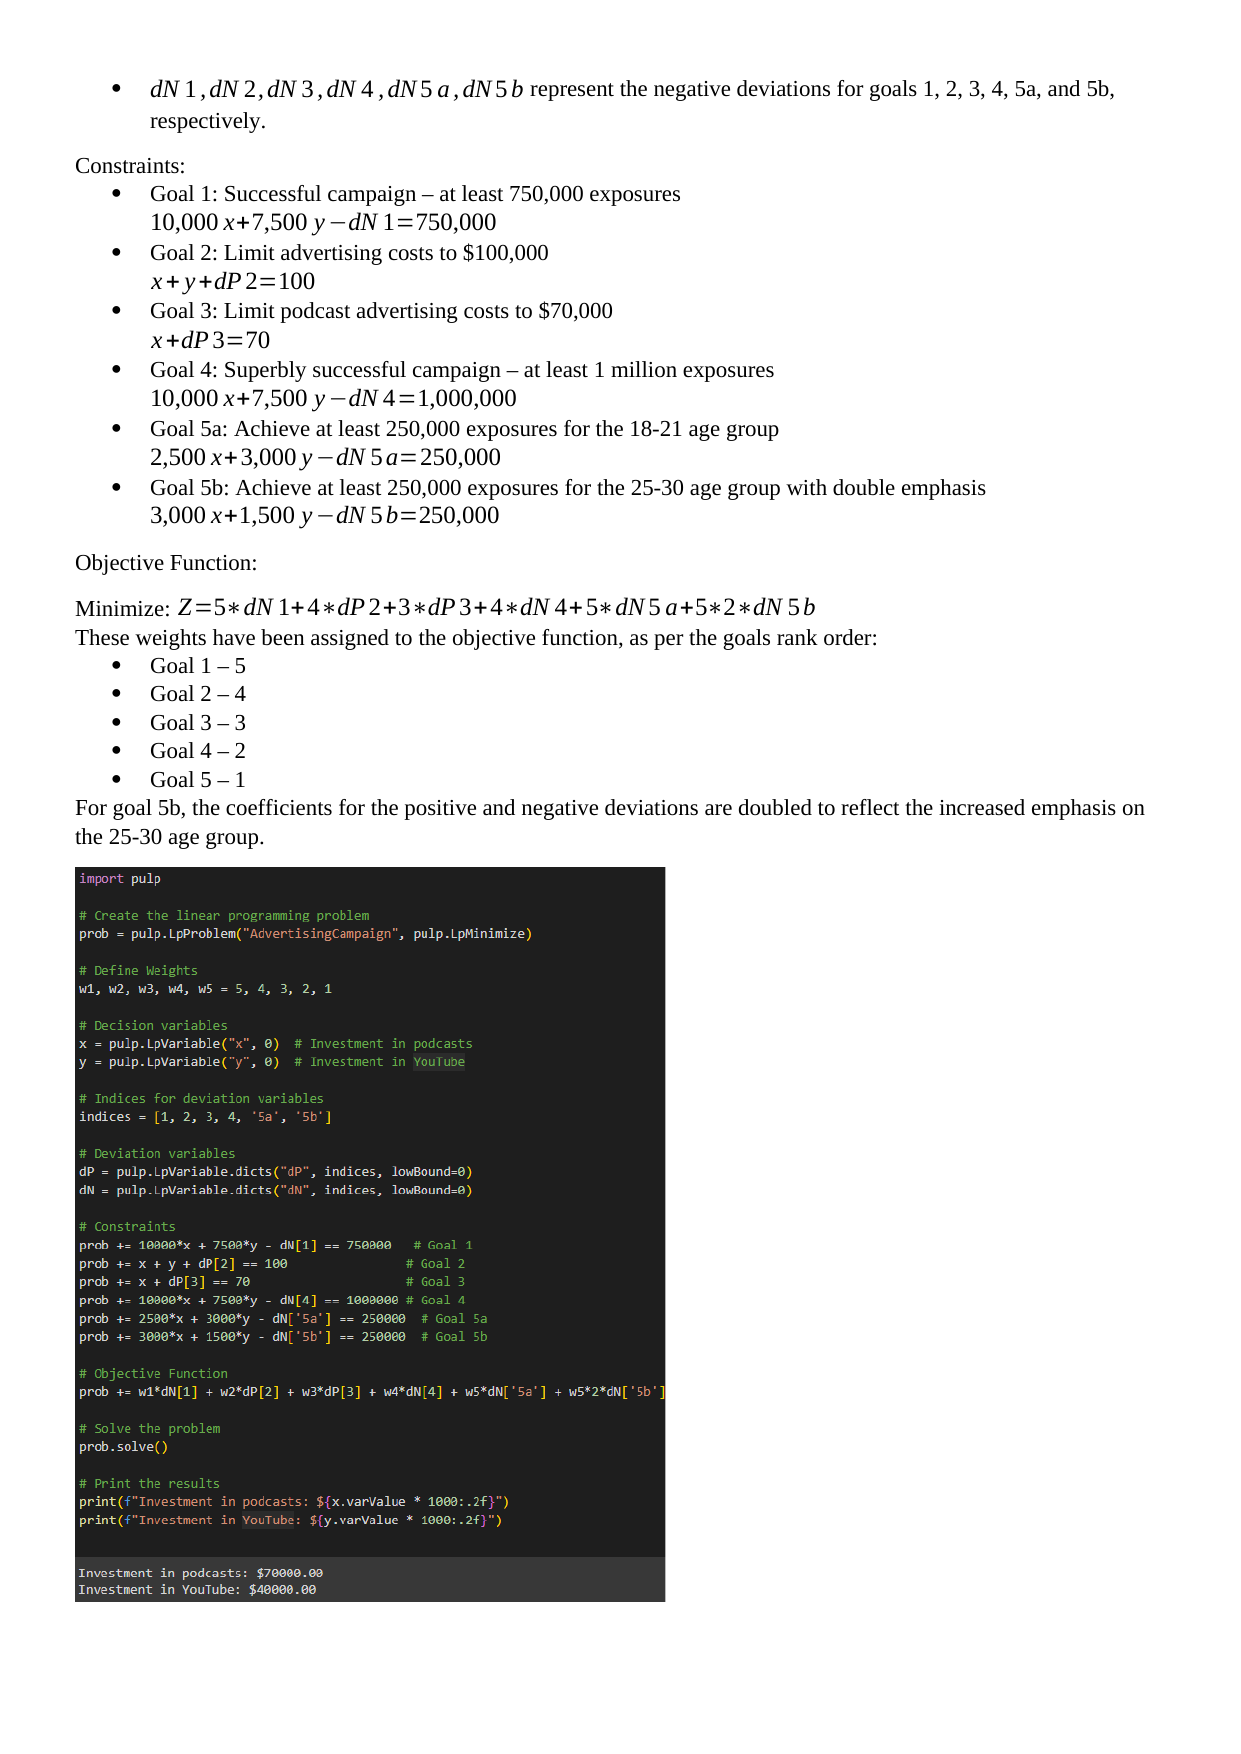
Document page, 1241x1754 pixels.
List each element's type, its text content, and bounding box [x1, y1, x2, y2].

list Goal 3: Limit podcast advertising costs to $70,000 [112, 298, 1165, 324]
list represent the negative deviations for goals 1, 2, 3, 4, 5a, and 5b, respectively. [112, 75, 1165, 133]
list Goal 1: Successful campaign – at least 750,000 exposures [112, 180, 1165, 207]
list Goal 2: Limit advertising costs to $100,000 [112, 239, 1165, 265]
list Goal 1 – 5 [112, 652, 1165, 678]
text Minimize: [75, 594, 1165, 622]
list Goal 5a: Achieve at least 250,000 exposures for the 18-21 age group [112, 415, 1165, 441]
list Goal 5 – 1 [112, 766, 1165, 792]
list Goal 2 – 4 [112, 681, 1165, 707]
text For goal 5b, the coefficients for the positive and negative deviations are doubled to reflect the increased emphasis on the 25-30 age group. [75, 794, 1165, 849]
list Goal 4: Superbly successful campaign – at least 1 million exposures [112, 356, 1165, 383]
text Objective Function: [75, 549, 1165, 575]
text Constraints: [75, 152, 1165, 178]
list Goal 4 – 2 [112, 737, 1165, 764]
picture [75, 867, 666, 1602]
text These weights have been assigned to the objective function, as per the goals rank order: [75, 624, 1165, 650]
list Goal 3 – 3 [112, 709, 1165, 735]
list Goal 5b: Achieve at least 250,000 exposures for the 25-30 age group with double emphasis [112, 473, 1165, 500]
